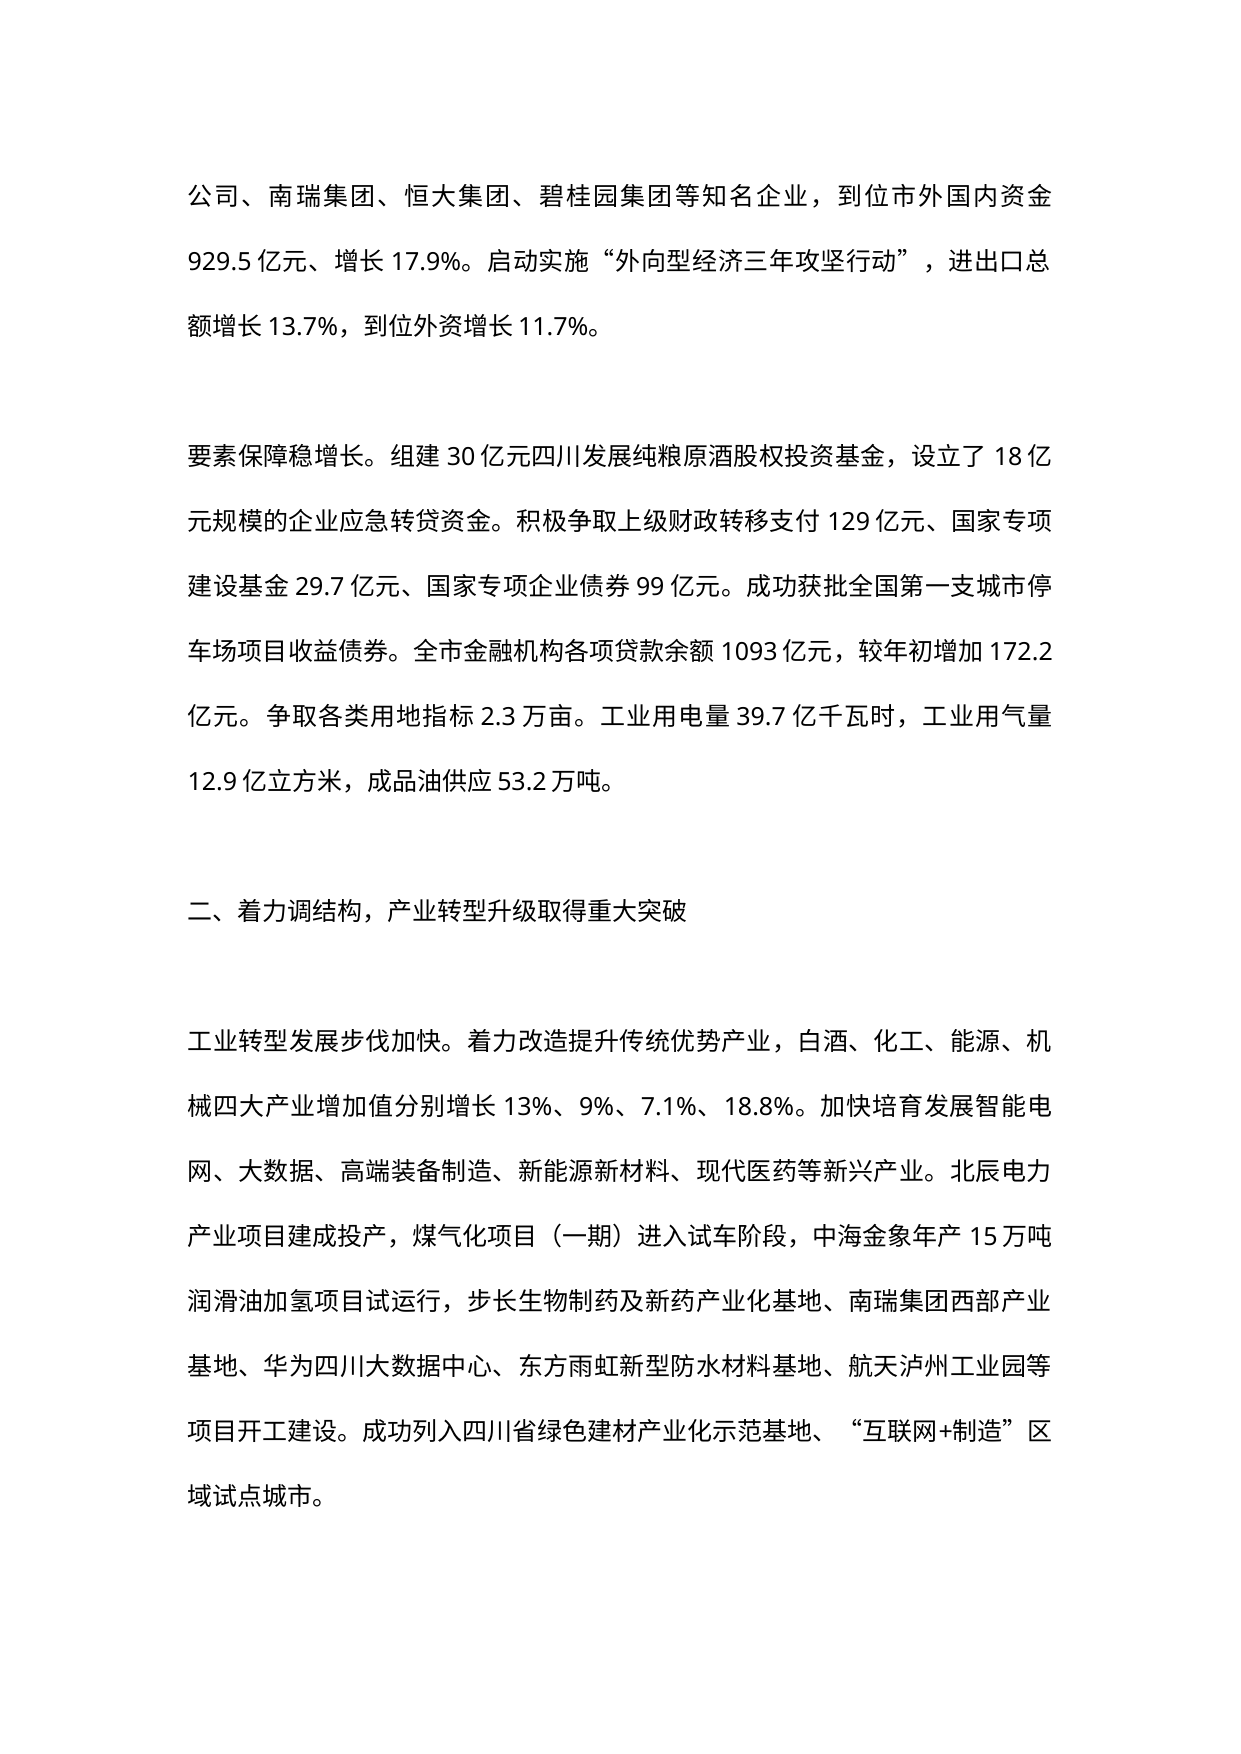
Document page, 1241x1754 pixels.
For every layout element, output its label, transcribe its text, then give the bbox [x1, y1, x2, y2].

text 工业转型发展步伐加快。着力改造提升传统优势产业，白酒、化工、能源、机械四大产业增加值分别增长13%、9%、7.1%、18.8%。加快培育发展智能电网、大数据、高端装备制造、新能源新材料、现代医药等新兴产业。北辰电力产业项目建成投产，煤气化项目（一期）进入试车阶段，中海金象年产15万吨润滑油加氢项目试运行，步长生物制药及新药产业化基地、南瑞集团西部产业基地、华为四川大数据中心、东方雨虹新型防水材料基地、航天泸州工业园等项目开工建设。成功列入四川省绿色建材产业化示范基地、“互联网+制造”区域试点城市。 [187, 1007, 1053, 1527]
text 二、着力调结构，产业转型升级取得重大突破 [187, 877, 1053, 942]
text 要素保障稳增长。组建30亿元四川发展纯粮原酒股权投资基金，设立了18亿元规模的企业应急转贷资金。积极争取上级财政转移支付129亿元、国家专项建设基金29.7亿元、国家专项企业债券99亿元。成功获批全国第一支城市停车场项目收益债券。全市金融机构各项贷款余额1093亿元，较年初增加172.2亿元。争取各类用地指标2.3万亩。工业用电量39.7亿千瓦时，工业用气量12.9亿立方米，成品油供应53.2万吨。 [187, 422, 1053, 812]
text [187, 162, 1053, 357]
